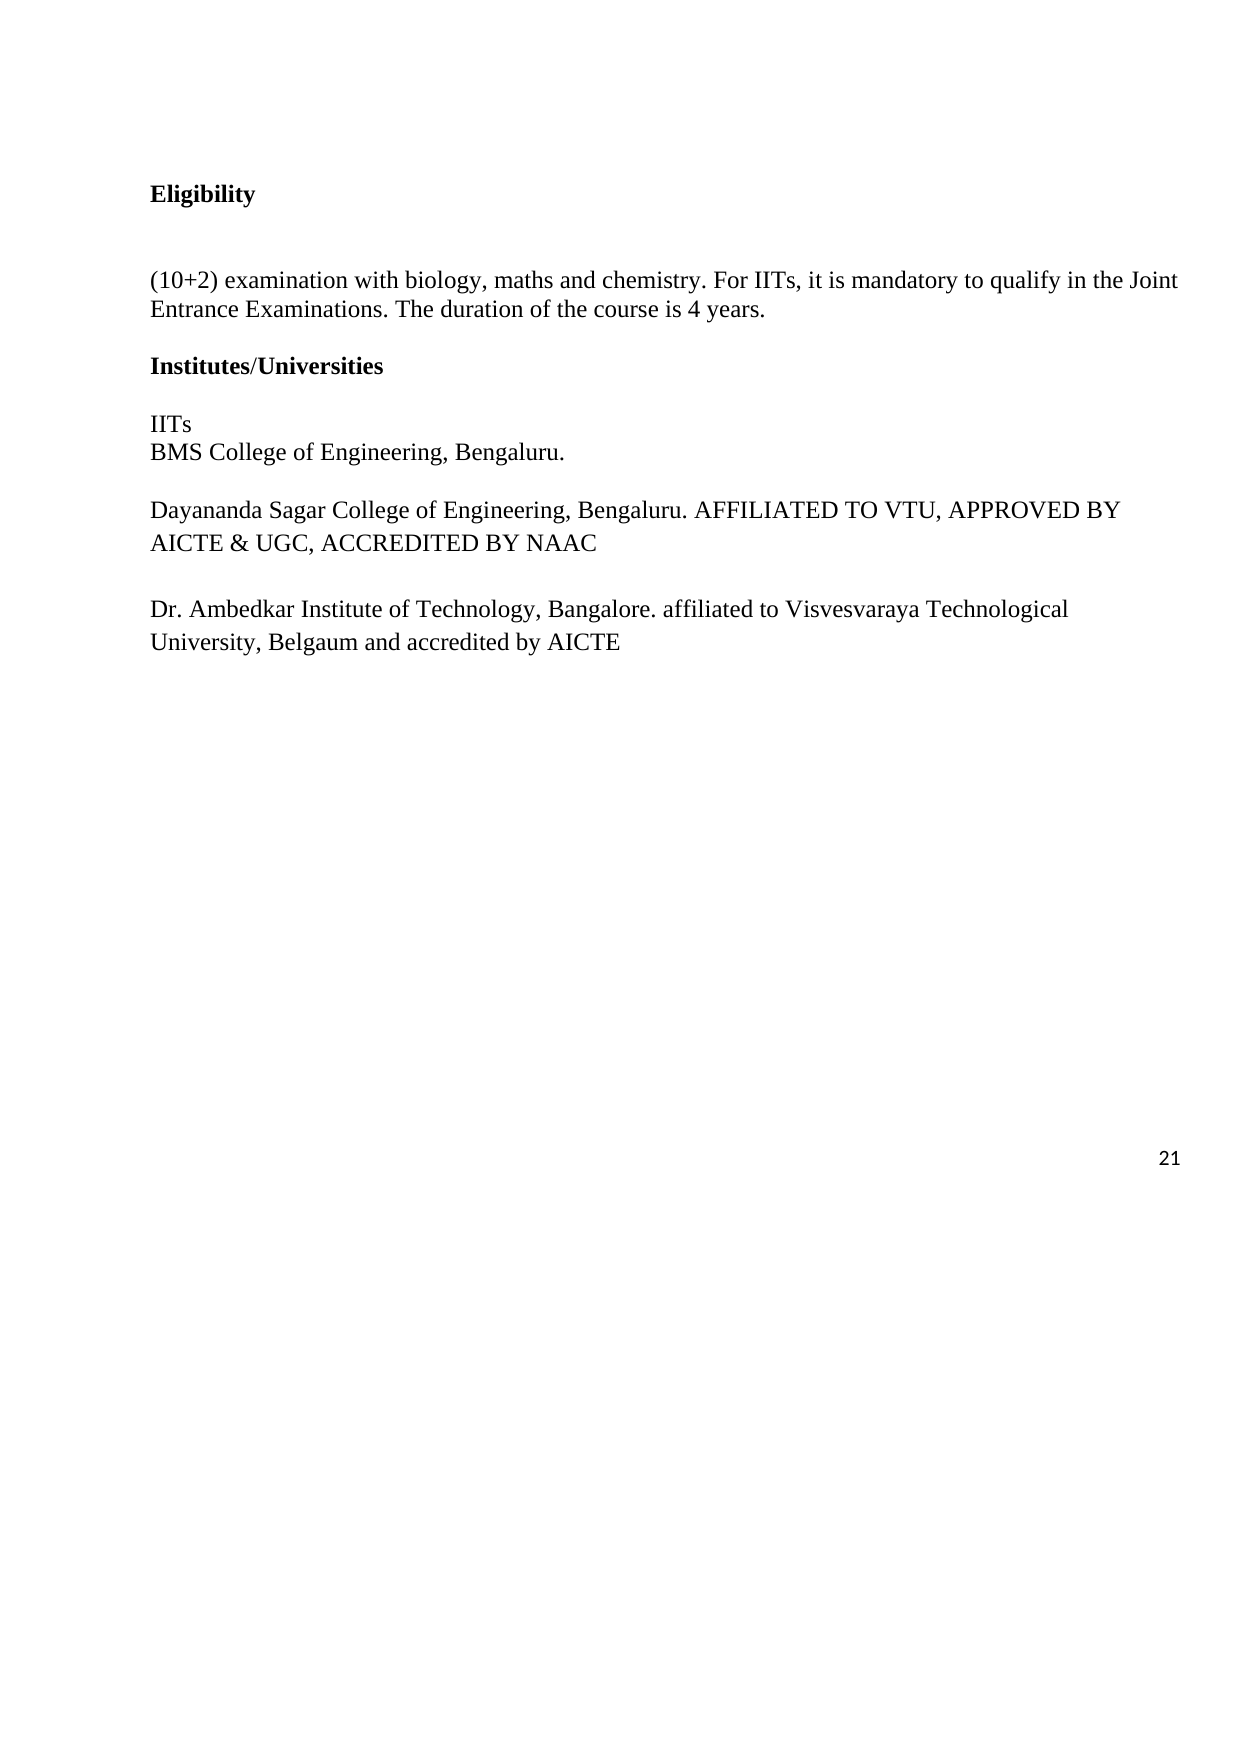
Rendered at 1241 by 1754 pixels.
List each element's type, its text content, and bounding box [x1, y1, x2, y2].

text Eligibility [150, 179, 1181, 207]
text Dayananda Sagar College of Engineering, Bengaluru. AFFILIATED TO VTU, APPROVED BY AICTE & UGC, ACCREDITED BY NAAC [150, 495, 1181, 557]
text Dr. Ambedkar Institute of Technology, Bangalore. affiliated to Visvesvaraya Technological University, Belgaum and accredited by AICTE [150, 594, 1181, 656]
text IITs [150, 409, 1181, 437]
text 21 [1158, 1144, 1181, 1171]
text (10+2) examination with biology, maths and chemistry. For IITs, it is mandatory to qualify in the Joint Entrance Examinations. The duration of the course is 4 years. [150, 265, 1181, 322]
text Institutes/Universities [150, 351, 1181, 380]
text BMS College of Engineering, Bengaluru. [150, 437, 1181, 466]
